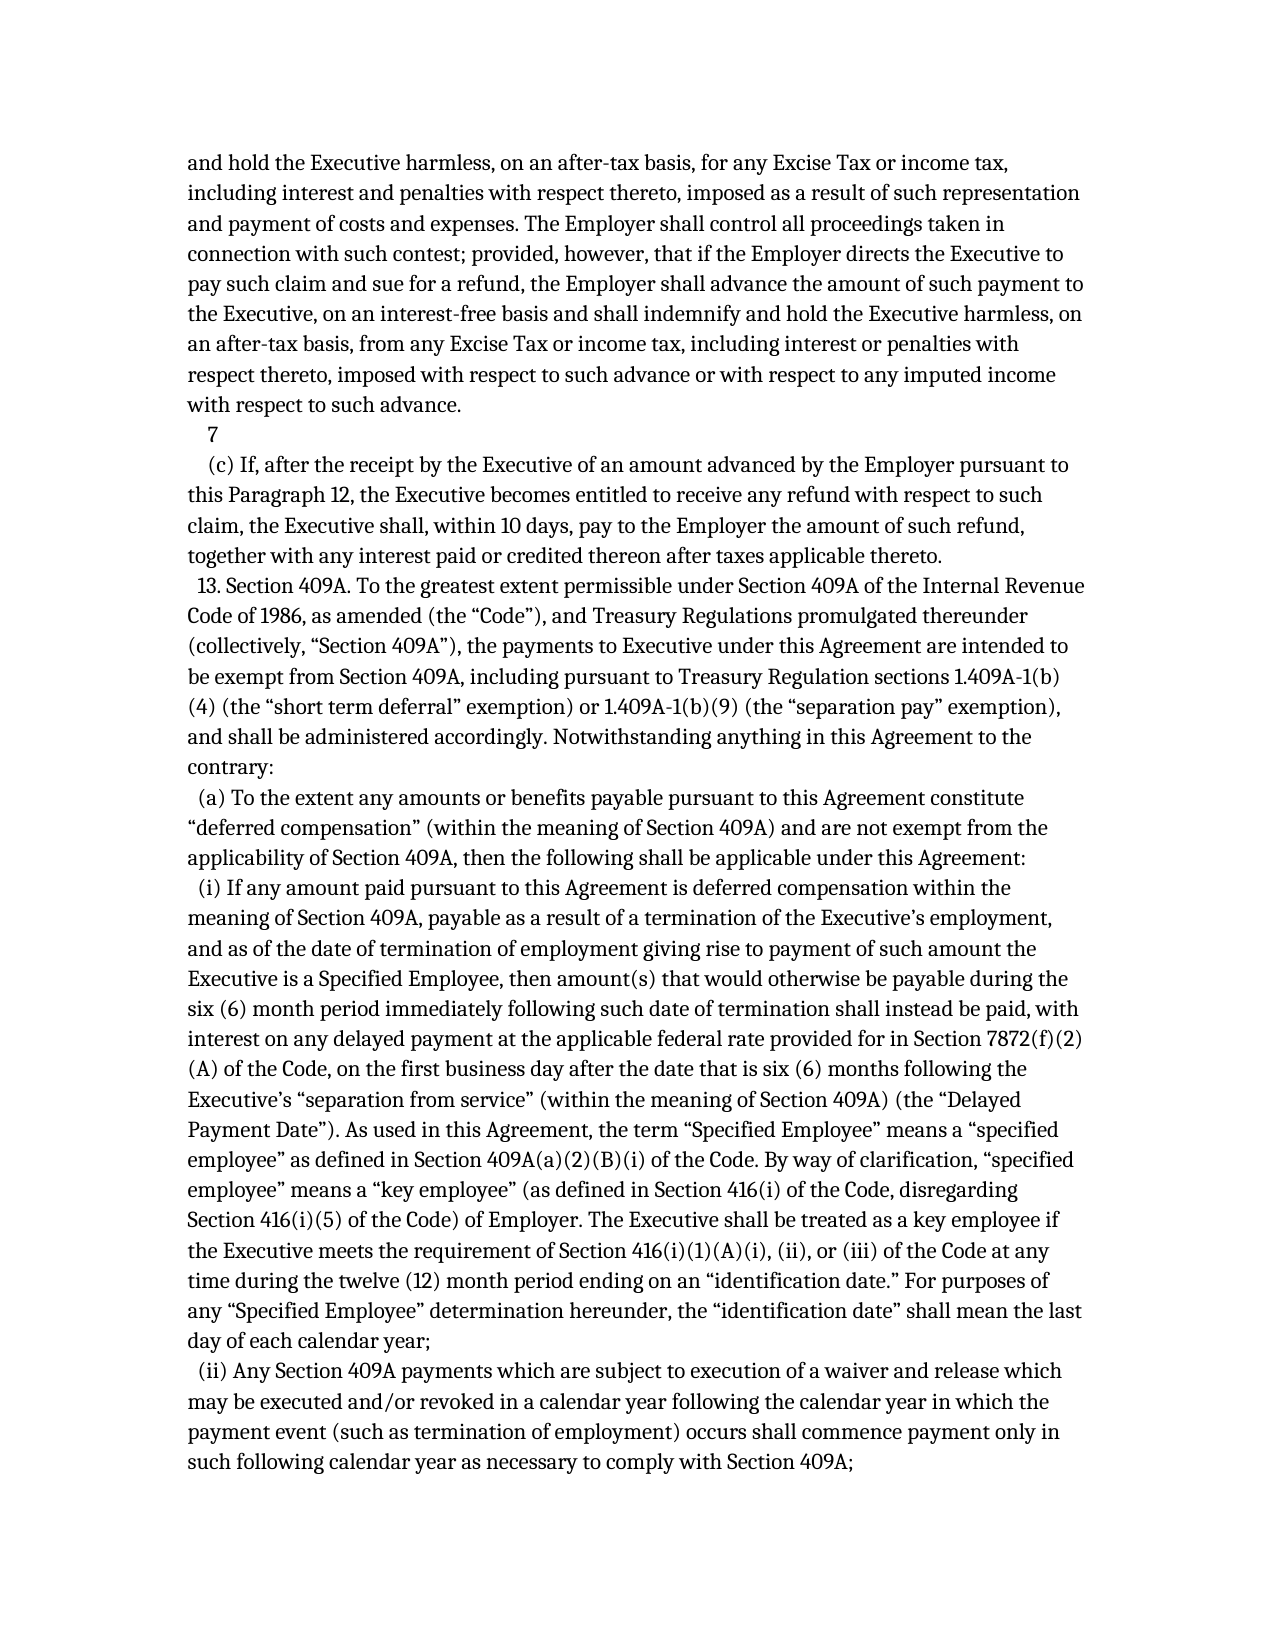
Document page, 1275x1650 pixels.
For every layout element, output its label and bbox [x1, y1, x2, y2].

text [187, 150, 1087, 1475]
